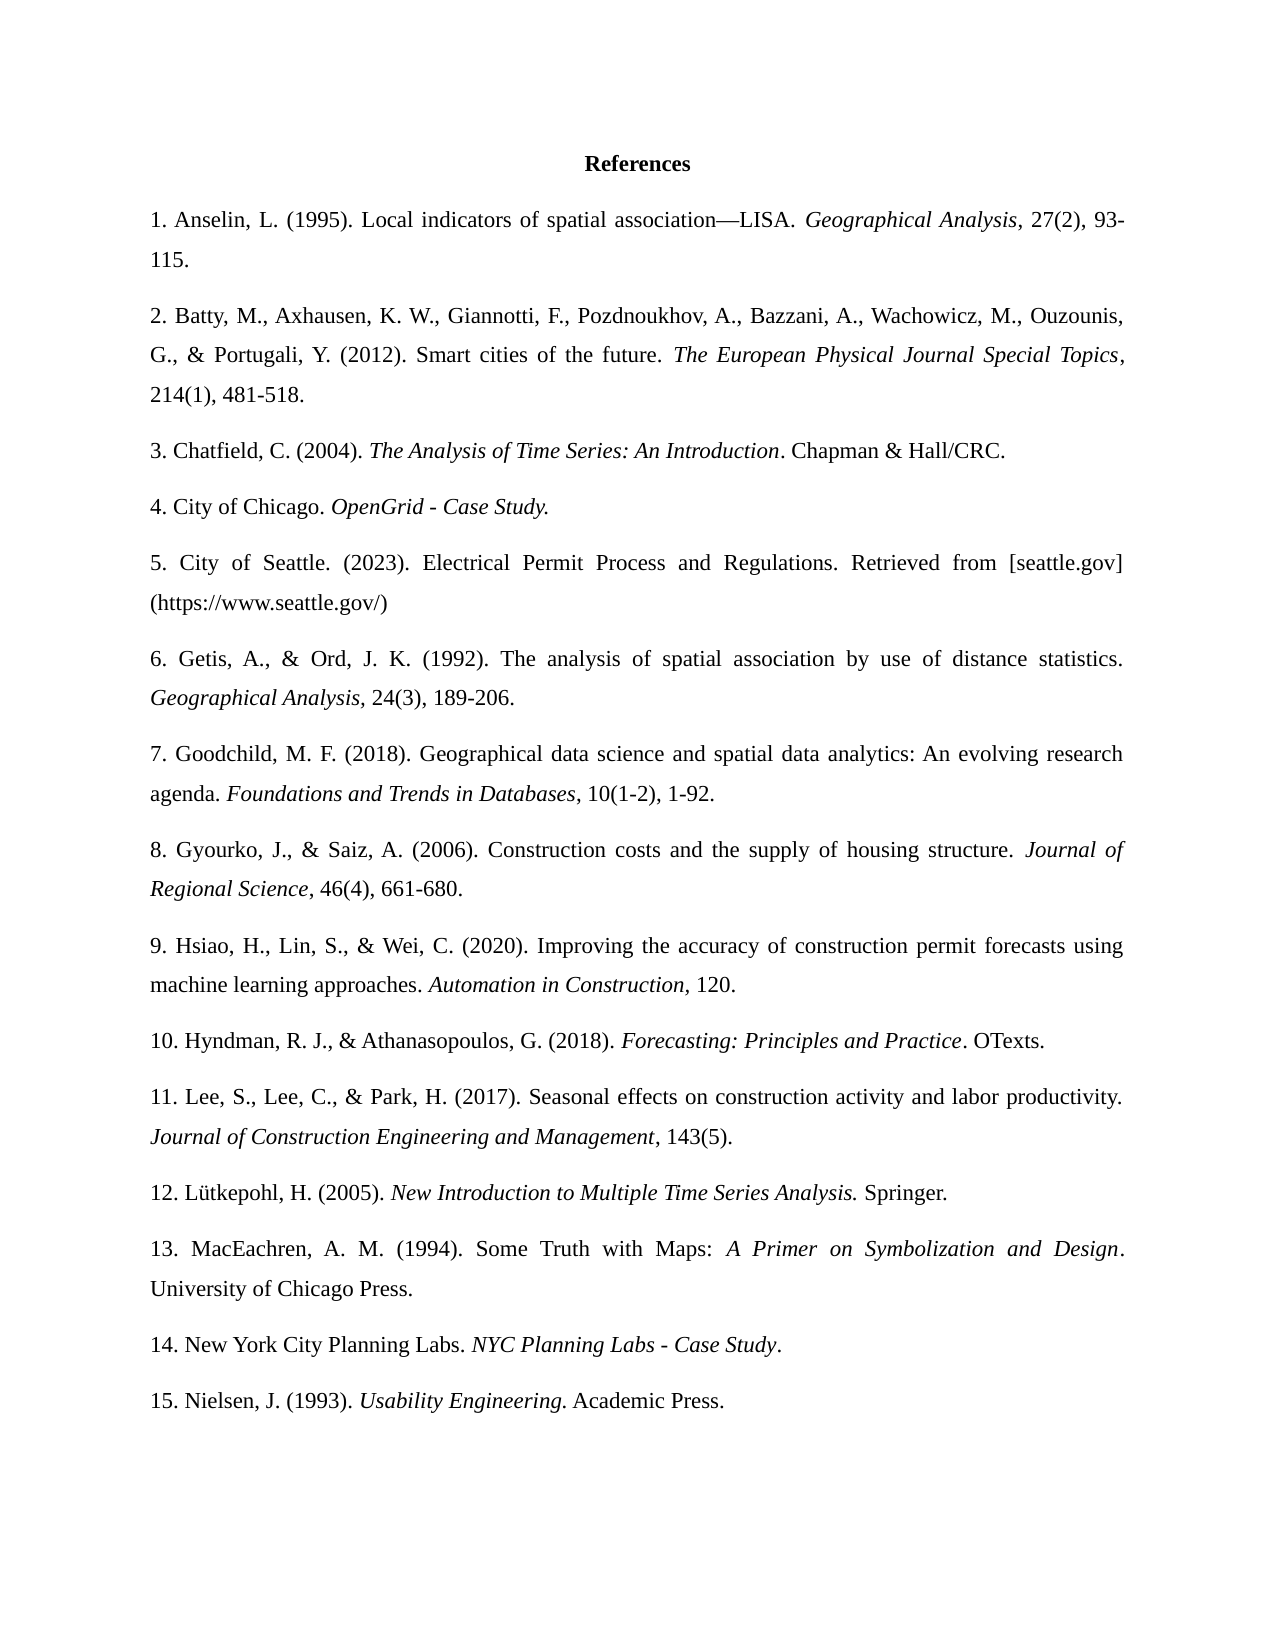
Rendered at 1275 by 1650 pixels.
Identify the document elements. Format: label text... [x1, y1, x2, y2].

text 14. New York City Planning Labs. NYC Planning Labs - Case Study. [150, 1331, 1125, 1357]
text 3. Chatfield, C. (2004). The Analysis of Time Series: An Introduction. Chapman & Hall/CRC. [150, 437, 1125, 463]
text 6. Getis, A., & Ord, J. K. (1992). The analysis of spatial association by use of distance statistics. Geographical Analysis, 24(3), 189-206. [150, 645, 1125, 711]
text 8. Gyourko, J., & Saiz, A. (2006). Construction costs and the supply of housing structure. Journal of Regional Science, 46(4), 661-680. [150, 836, 1125, 902]
text 4. City of Chicago. OpenGrid - Case Study. [150, 493, 1125, 519]
text 9. Hsiao, H., Lin, S., & Wei, C. (2020). Improving the accuracy of construction permit forecasts using machine learning approaches. Automation in Construction, 120. [150, 932, 1125, 997]
text References [150, 150, 1125, 176]
text 10. Hyndman, R. J., & Athanasopoulos, G. (2018). Forecasting: Principles and Practice. OTexts. [150, 1027, 1125, 1054]
text 13. MacEachren, A. M. (1994). Some Truth with Maps: A Primer on Symbolization and Design. University of Chicago Press. [150, 1235, 1125, 1301]
text 7. Goodchild, M. F. (2018). Geographical data science and spatial data analytics: An evolving research agenda. Foundations and Trends in Databases, 10(1-2), 1-92. [150, 740, 1125, 806]
text 15. Nielsen, J. (1993). Usability Engineering. Academic Press. [150, 1387, 1125, 1413]
text 1. Anselin, L. (1995). Local indicators of spatial association—LISA. Geographical Analysis, 27(2), 93-115. [150, 206, 1125, 272]
text 11. Lee, S., Lee, C., & Park, H. (2017). Seasonal effects on construction activity and labor productivity. Journal of Construction Engineering and Management, 143(5). [150, 1083, 1125, 1149]
text 5. City of Seattle. (2023). Electrical Permit Process and Regulations. Retrieved from [seattle.gov](https://www.seattle.gov/) [150, 549, 1125, 615]
text 12. Lütkepohl, H. (2005). New Introduction to Multiple Time Series Analysis. Springer. [150, 1179, 1125, 1205]
text 2. Batty, M., Axhausen, K. W., Giannotti, F., Pozdnoukhov, A., Bazzani, A., Wachowicz, M., Ouzounis, G., & Portugali, Y. (2012). Smart cities of the future. The European Physical Journal Special Topics, 214(1), 481-518. [150, 302, 1125, 407]
